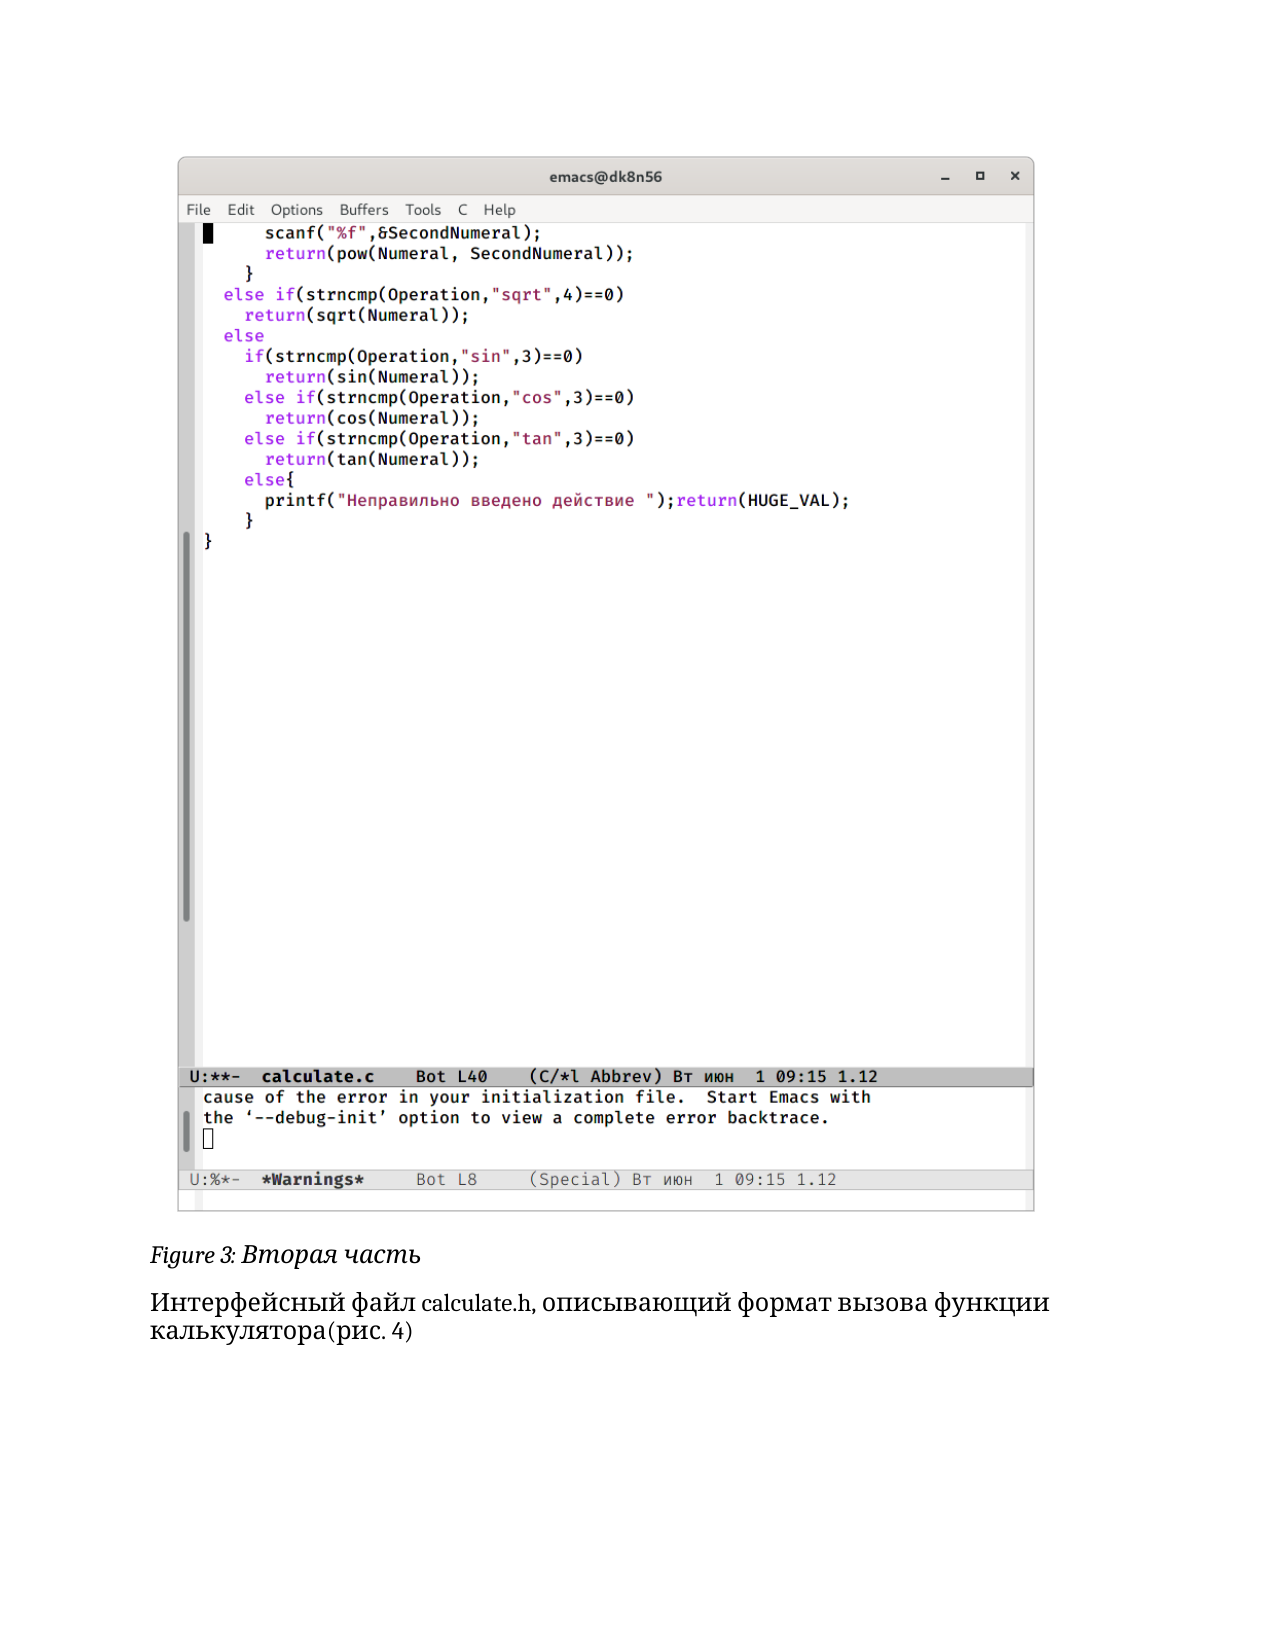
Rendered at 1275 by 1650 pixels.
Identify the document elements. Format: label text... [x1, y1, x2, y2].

text Figure 3: Вторая часть [150, 1241, 1125, 1270]
text Интерфейсный файл calculate.h, описывающий формат вызова функции калькулятора(рис. 4) [150, 1288, 1125, 1346]
picture [168, 150, 1044, 1221]
